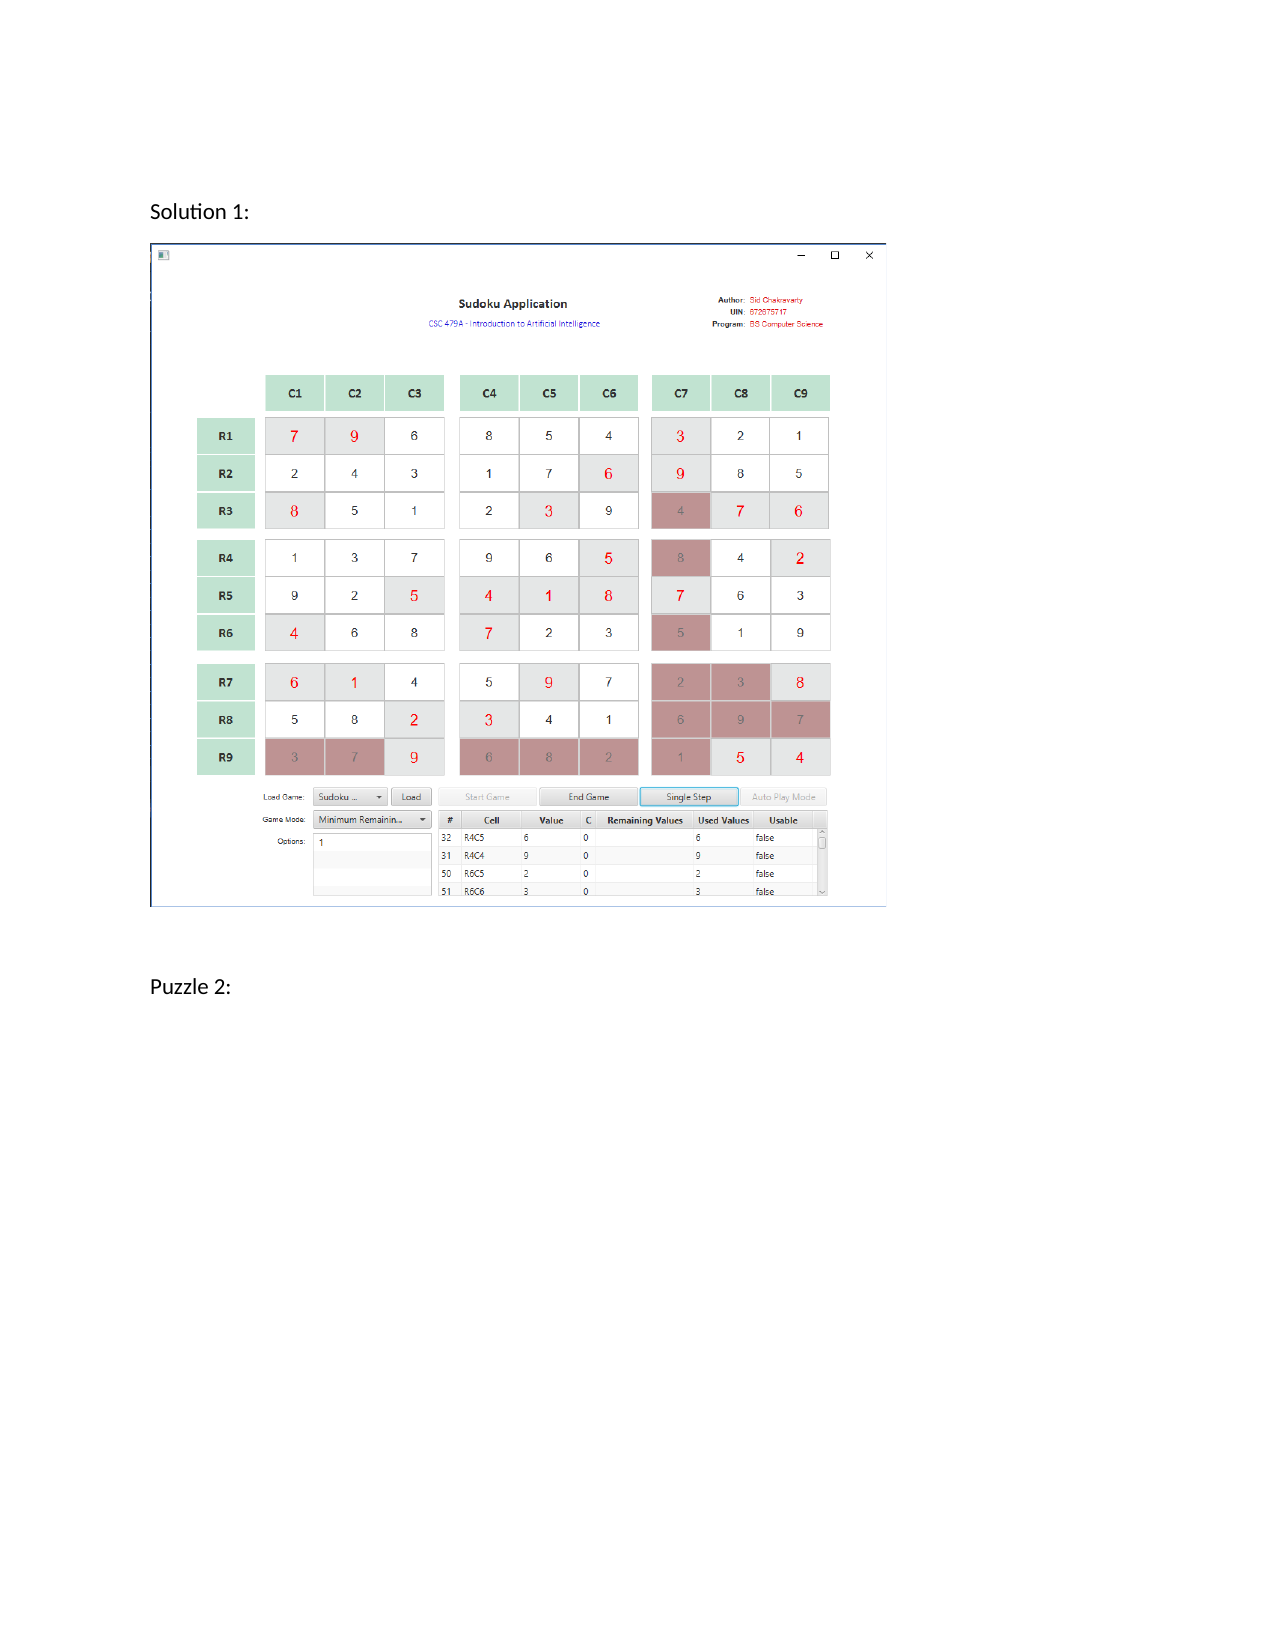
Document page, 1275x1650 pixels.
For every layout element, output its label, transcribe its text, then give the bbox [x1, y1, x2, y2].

text Puzzle 2: [150, 972, 1125, 1000]
text Solution 1: [150, 197, 1125, 225]
